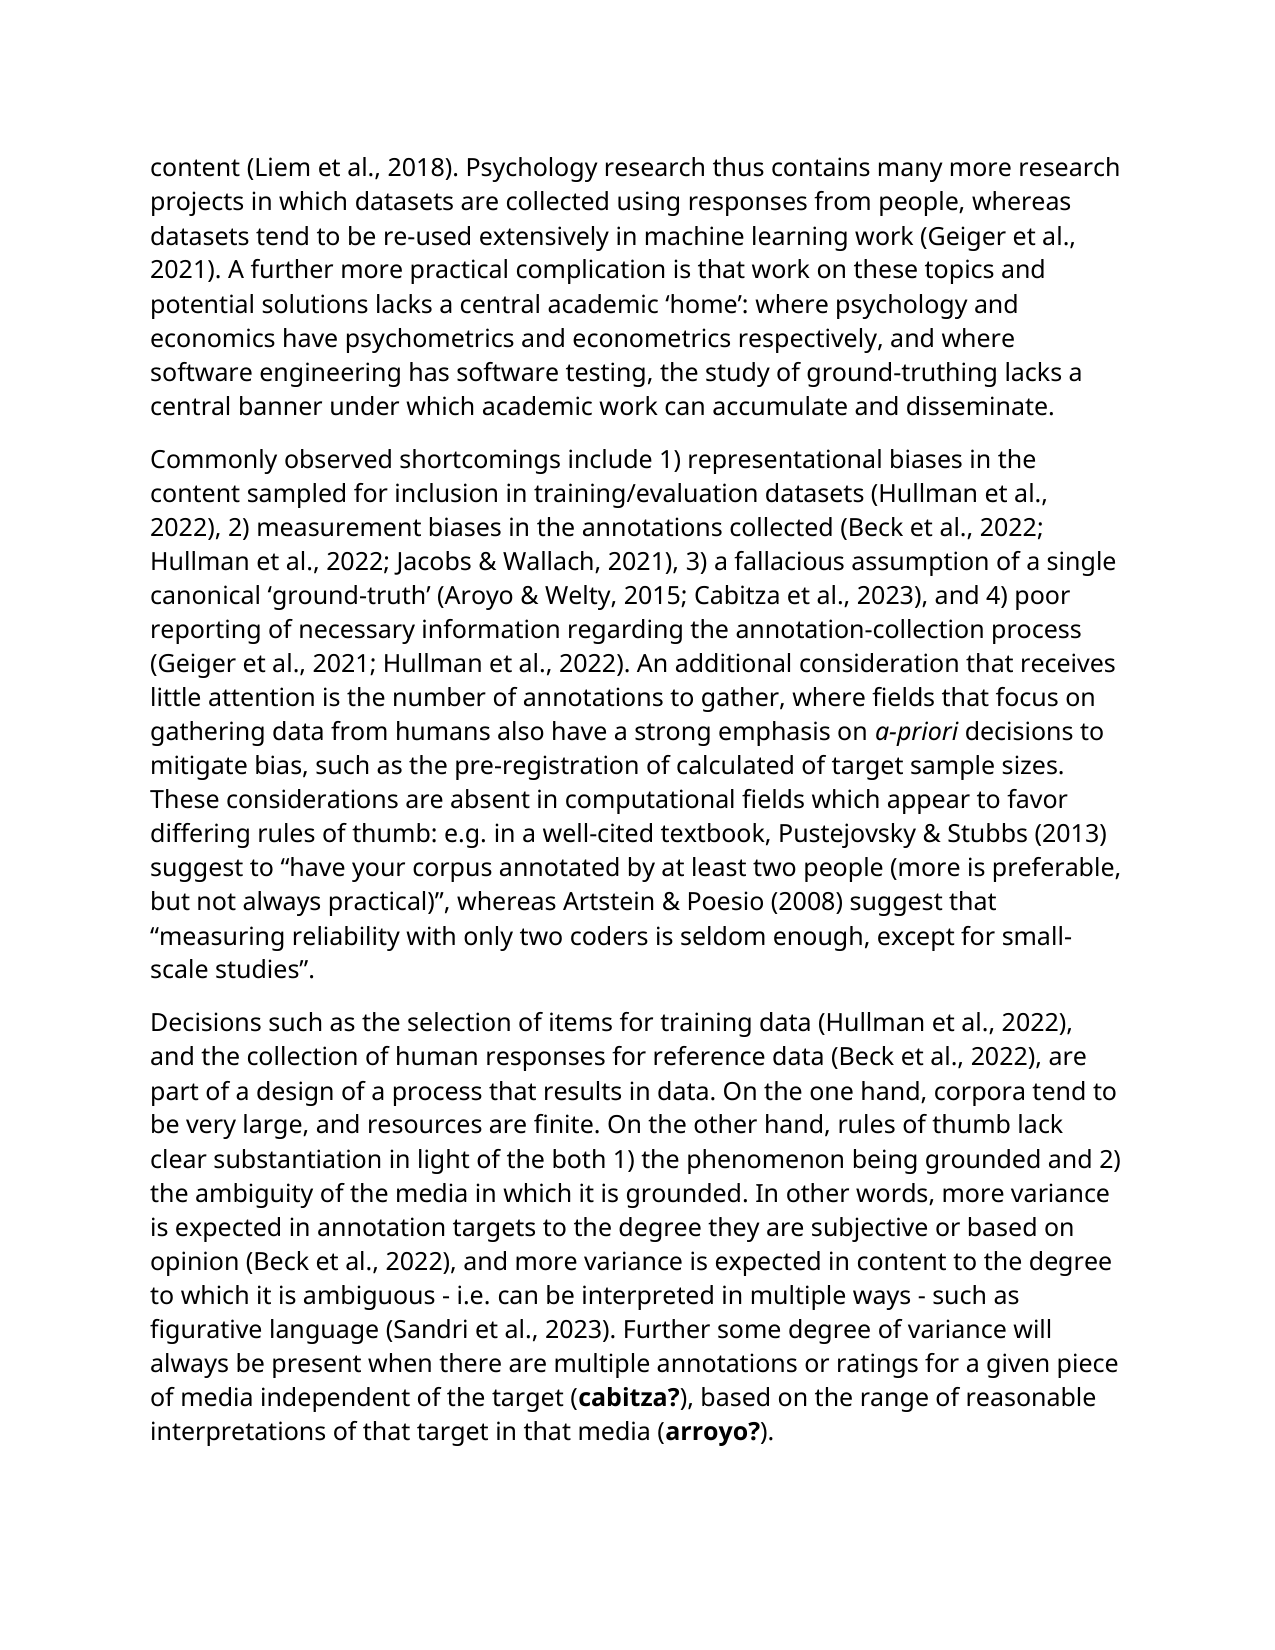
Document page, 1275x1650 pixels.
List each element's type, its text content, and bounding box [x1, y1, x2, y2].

text Decisions such as the selection of items for training data (Hullman et al., 2022), and the collection of human responses for reference data (Beck et al., 2022), are part of a design of a process that results in data. On the one hand, corpora tend to be very large, and resources are finite. On the other hand, rules of thumb lack clear substantiation in light of the both 1) the phenomenon being grounded and 2) the ambiguity of the media in which it is grounded. In other words, more variance is expected in annotation targets to the degree they are subjective or based on opinion (Beck et al., 2022), and more variance is expected in content to the degree to which it is ambiguous - i.e. can be interpreted in multiple ways - such as figurative language (Sandri et al., 2023). Further some degree of variance will always be present when there are multiple annotations or ratings for a given piece of media independent of the target (cabitza?), based on the range of reasonable interpretations of that target in that media (arroyo?). [150, 1005, 1125, 1448]
text Commonly observed shortcomings include 1) representational biases in the content sampled for inclusion in training/evaluation datasets (Hullman et al., 2022), 2) measurement biases in the annotations collected (Beck et al., 2022; Hullman et al., 2022; Jacobs & Wallach, 2021), 3) a fallacious assumption of a single canonical ‘ground-truth’ (Aroyo & Welty, 2015; Cabitza et al., 2023), and 4) poor reporting of necessary information regarding the annotation-collection process (Geiger et al., 2021; Hullman et al., 2022). An additional consideration that receives little attention is the number of annotations to gather, where fields that focus on gathering data from humans also have a strong emphasis on a-priori decisions to mitigate bias, such as the pre-registration of calculated of target sample sizes. These considerations are absent in computational fields which appear to favor differing rules of thumb: e.g. in a well-cited textbook, Pustejovsky & Stubbs (2013) suggest to “have your corpus annotated by at least two people (more is preferable, but not always practical)”, whereas Artstein & Poesio (2008) suggest that “measuring reliability with only two coders is seldom enough, except for small-scale studies”. [150, 441, 1125, 986]
